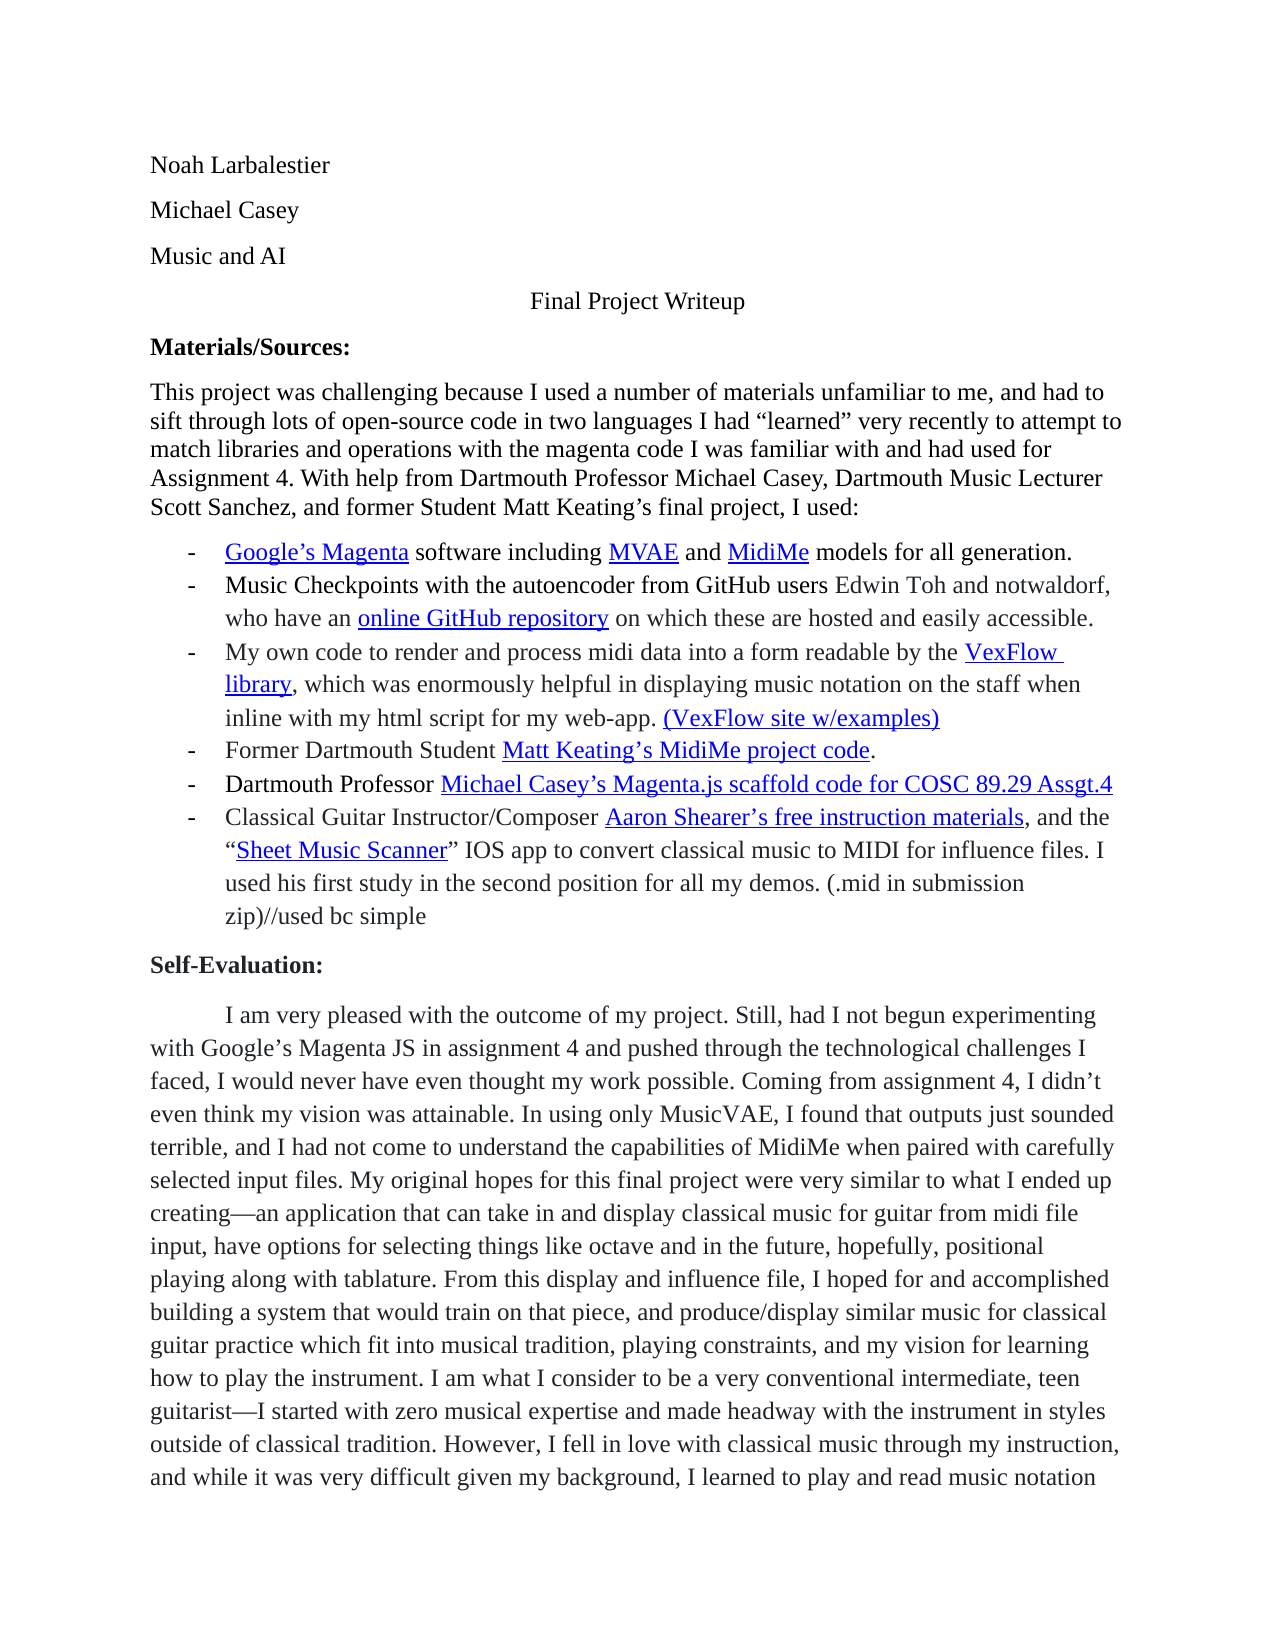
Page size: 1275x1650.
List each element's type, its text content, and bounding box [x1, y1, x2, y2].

text Final Project Writeup [150, 286, 1125, 315]
list Google’s Magenta software including MVAE and MidiMe models for all generation. [187, 537, 1125, 566]
text Self-Evaluation: [150, 950, 1125, 979]
text Materials/Sources: [150, 332, 1125, 360]
text Michael Casey [150, 195, 1125, 224]
list Music Checkpoints with the autoencoder from GitHub users Edwin Toh and notwaldorf, who have an online GitHub repository on which these are hosted and easily accessible. [187, 571, 1125, 632]
list My own code to render and process midi data into a form readable by the VexFlow library, which was enormously helpful in displaying music notation on the staff when inline with my html script for my web-app. (VexFlow site w/examples) [187, 637, 1125, 731]
list Former Dartmouth Student Matt Keating’s MidiMe project code. [187, 736, 1125, 764]
text Noah Larbalestier [150, 150, 1125, 179]
text This project was challenging because I used a number of materials unfamiliar to me, and had to sift through lots of open-source code in two languages I had “learned” very recently to attempt to match libraries and operations with the magenta code I was familiar with and had used for Assignment 4. With help from Dartmouth Professor Michael Casey, Dartmouth Music Lecturer Scott Sanchez, and former Student Matt Keating’s final project, I used: [150, 377, 1125, 521]
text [150, 1000, 1125, 1491]
text Music and AI [150, 241, 1125, 269]
list Dartmouth Professor Michael Casey’s Magenta.js scaffold code for COSC 89.29 Assgt.4 [187, 769, 1125, 797]
list Classical Guitar Instructor/Composer Aaron Shearer’s free instruction materials, and the “Sheet Music Scanner” IOS app to convert classical music to MIDI for influence files. I used his first study in the second position for all my demos. (.mid in submission zip)//used bc simple [187, 802, 1125, 929]
